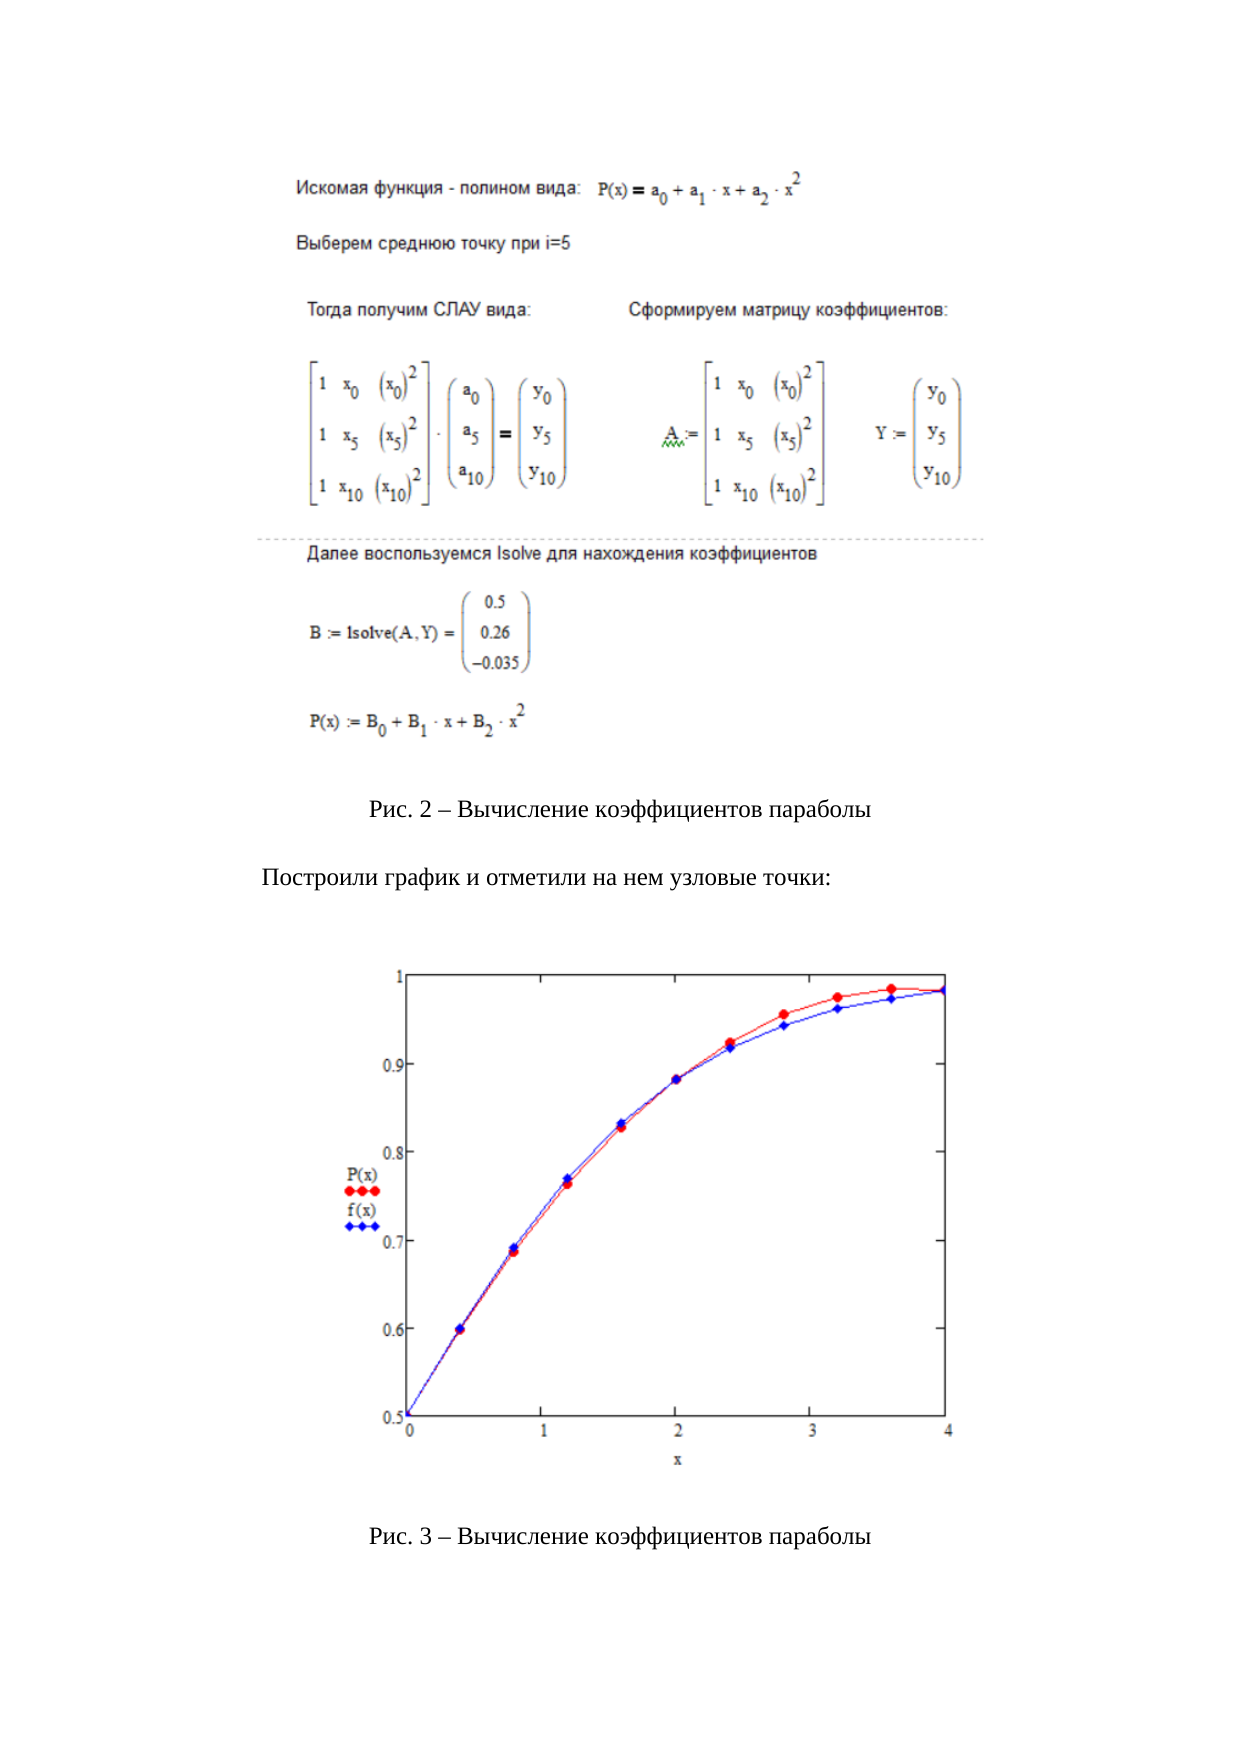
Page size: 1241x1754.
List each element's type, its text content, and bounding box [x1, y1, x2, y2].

text Рис. 2 – Вычисление коэффициентов параболы [187, 794, 1053, 823]
picture [300, 930, 1014, 1482]
picture [256, 150, 984, 755]
text Рис. 3 – Вычисление коэффициентов параболы [187, 1521, 1053, 1550]
text Построили график и отметили на нем узловые точки: [187, 862, 1053, 891]
